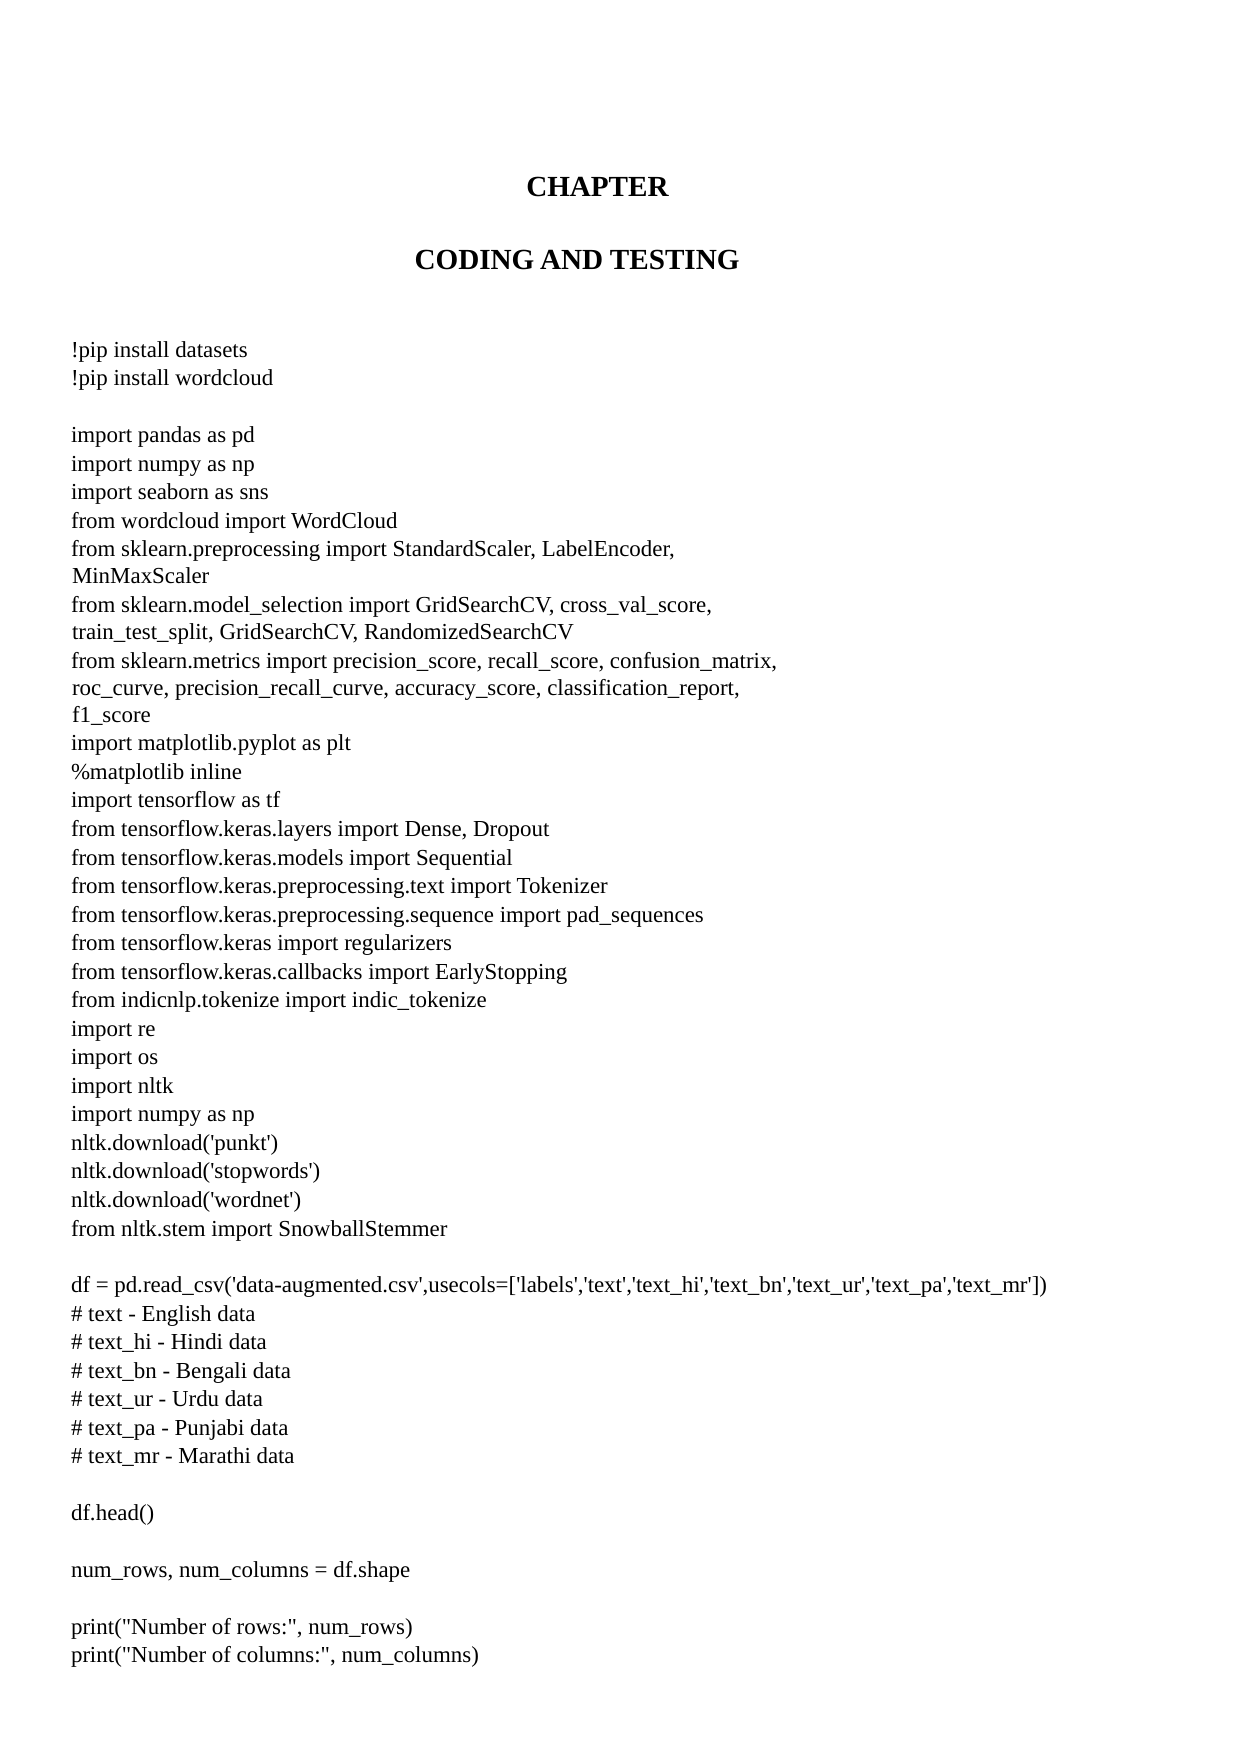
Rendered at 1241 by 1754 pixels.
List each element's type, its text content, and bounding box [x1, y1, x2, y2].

text nltk.download('punkt') [71, 1129, 807, 1155]
text from sklearn.model_selection import GridSearchCV, cross_val_score, train_test_split, GridSearchCV, RandomizedSearchCV [71, 591, 807, 644]
text import numpy as np [71, 1100, 807, 1127]
text import numpy as np [71, 450, 807, 476]
text from tensorflow.keras.layers import Dense, Dropout [71, 815, 807, 841]
text from tensorflow.keras.preprocessing.sequence import pad_sequences [71, 901, 807, 927]
text from sklearn.metrics import precision_score, recall_score, confusion_matrix, roc_curve, precision_recall_curve, accuracy_score, classification_report, f1_score [71, 647, 807, 727]
text nltk.download('wordnet') [71, 1186, 807, 1212]
text import re [71, 1015, 807, 1041]
text %matplotlib inline [71, 758, 807, 784]
text from tensorflow.keras import regularizers [71, 929, 807, 956]
text # text_bn - Bengali data [71, 1357, 1208, 1383]
text from indicnlp.tokenize import indic_tokenize [71, 986, 807, 1013]
text from wordcloud import WordCloud [71, 507, 807, 533]
text from sklearn.preprocessing import StandardScaler, LabelEncoder, MinMaxScaler [71, 535, 807, 589]
text print("Number of rows:", num_rows) [71, 1613, 1208, 1639]
text import tensorflow as tf [71, 786, 807, 813]
text from tensorflow.keras.preprocessing.text import Tokenizer [71, 872, 807, 898]
text !pip install datasets [71, 336, 807, 362]
text from nltk.stem import SnowballStemmer [71, 1214, 807, 1241]
text !pip install wordcloud [71, 364, 807, 391]
text df.head() [71, 1499, 1208, 1525]
text # text - English data [71, 1300, 1208, 1326]
text nltk.download('stopwords') [71, 1157, 807, 1184]
text num_rows, num_columns = df.shape [71, 1556, 1208, 1582]
text import pandas as pd [71, 421, 807, 448]
text from tensorflow.keras.callbacks import EarlyStopping [71, 958, 807, 984]
text # text_mr - Marathi data [71, 1442, 1208, 1468]
text import nltk [71, 1072, 807, 1098]
text # text_pa - Punjabi data [71, 1414, 1208, 1440]
text import matplotlib.pyplot as plt [71, 729, 807, 756]
text # text_ur - Urdu data [71, 1385, 1208, 1412]
text df = pd.read_csv('data-augmented.csv',usecols=['labels','text','text_hi','text_bn','text_ur','text_pa','text_mr']) [71, 1272, 1208, 1298]
subtitle CODING AND TESTING [101, 242, 1162, 276]
text from tensorflow.keras.models import Sequential [71, 843, 807, 870]
text # text_hi - Hindi data [71, 1328, 1208, 1355]
text print("Number of columns:", num_columns) [71, 1641, 1208, 1668]
text import seaborn as sns [71, 478, 807, 505]
text import os [71, 1043, 807, 1070]
